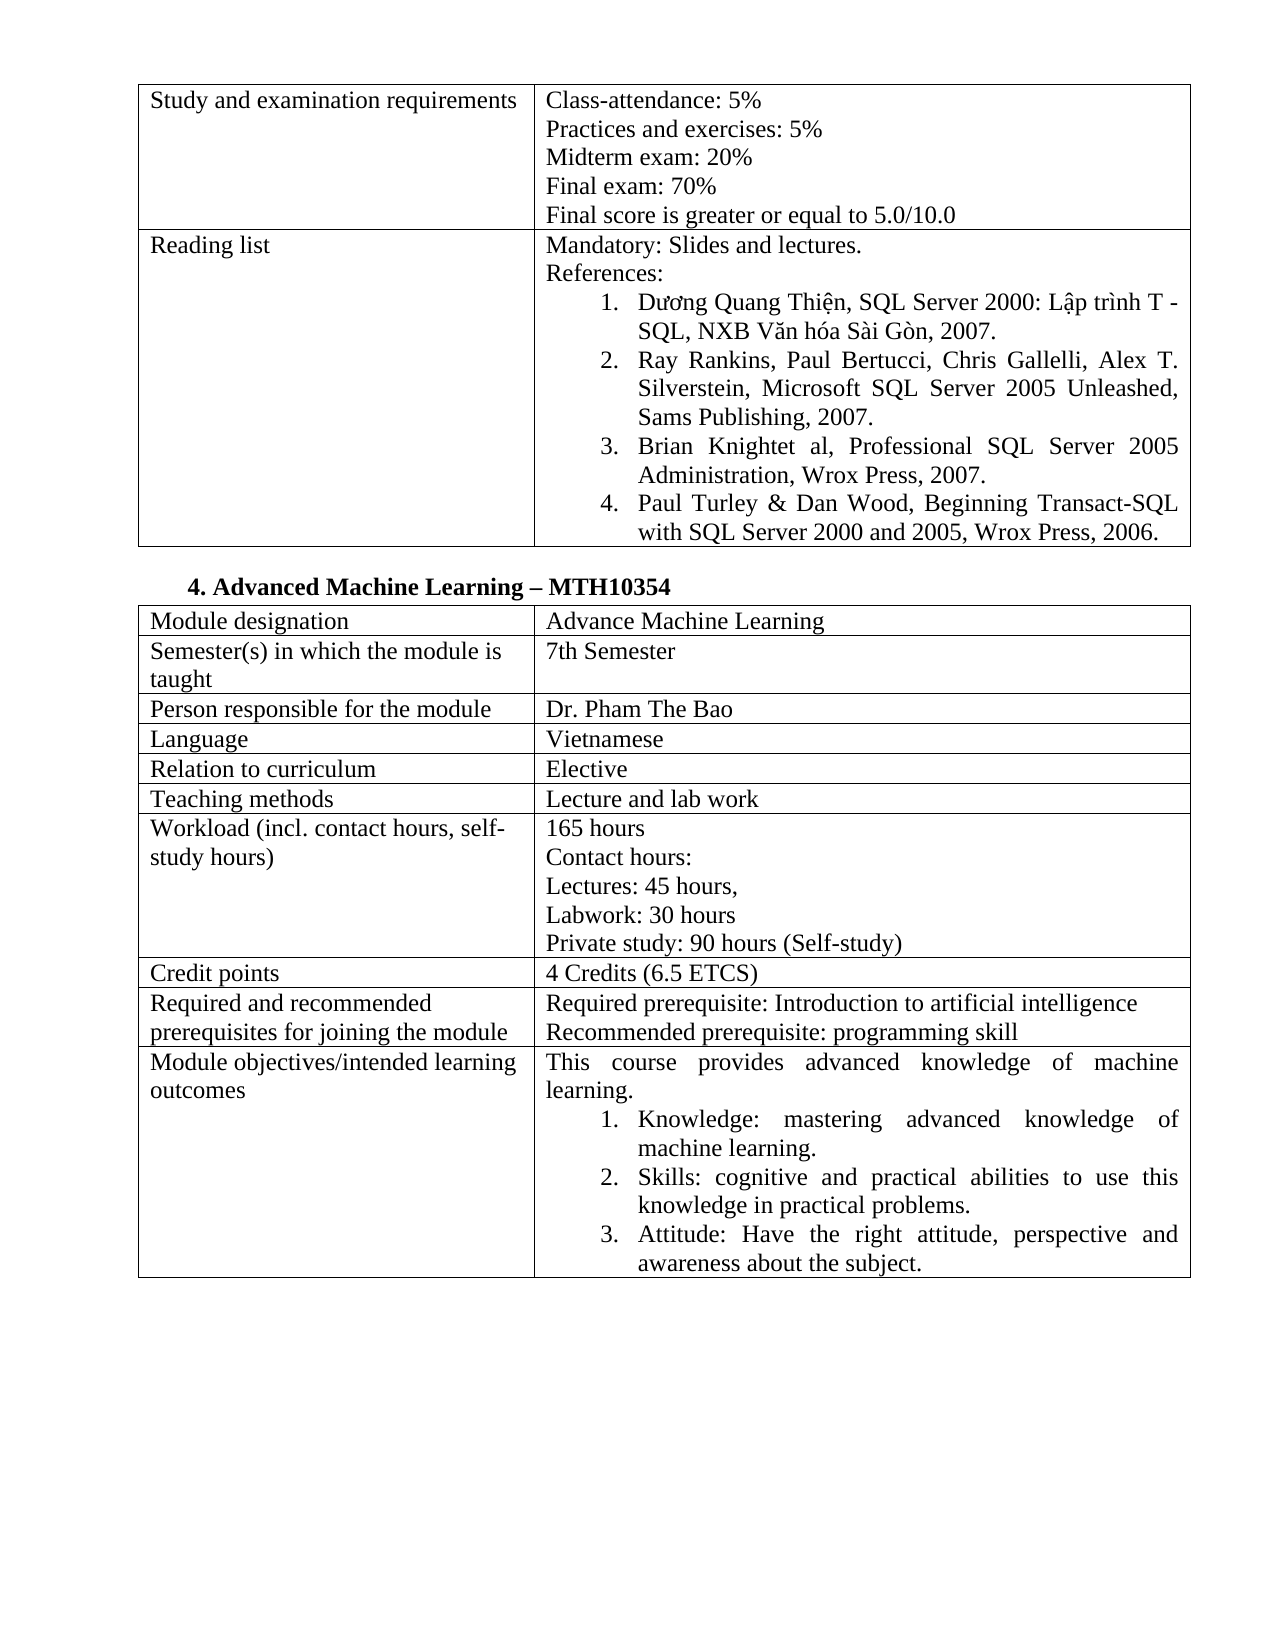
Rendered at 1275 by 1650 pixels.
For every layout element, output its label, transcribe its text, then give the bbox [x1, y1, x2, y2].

table_cell Required prerequisite: Introduction to artificial intelligence Recommended prerequisite: programming skill [535, 988, 1190, 1046]
table_header Module designation [139, 606, 534, 635]
table_cell Semester(s) in which the module is taught [139, 636, 534, 693]
table_cell Dr. Pham The Bao [535, 694, 1190, 723]
table_cell Lecture and lab work [535, 784, 1190, 812]
table_cell This course provides advanced knowledge of machine learning. Knowledge: mastering advanced knowledge of machine learning. Skills: cognitive and practical abilities to use this knowledge in practical problems. Attitude: Have the right attitude, perspective and awareness about the subject. [535, 1047, 1190, 1277]
table_cell Person responsible for the module [139, 694, 534, 723]
table_cell Relation to curriculum [139, 754, 534, 783]
table_cell Teaching methods [139, 784, 534, 812]
table_cell 7th Semester [535, 636, 1190, 693]
table_cell Language [139, 724, 534, 753]
table_cell Credit points [139, 958, 534, 987]
table_cell 4 Credits (6.5 ETCS) [535, 958, 1190, 987]
table_cell Reading list [139, 230, 534, 546]
table_cell Required and recommended prerequisites for joining the module [139, 988, 534, 1046]
table_cell Mandatory: Slides and lectures. References: Dương Quang Thiện, SQL Server 2000: Lập trình T - SQL, NXB Văn hóa Sài Gòn, 2007. Ray Rankins, Paul Bertucci, Chris Gallelli, Alex T. Silverstein, Microsoft SQL Server 2005 Unleashed, Sams Publishing, 2007. Brian Knightet al, Professional SQL Server 2005 Administration, Wrox Press, 2007. Paul Turley & Dan Wood, Beginning Transact-SQL with SQL Server 2000 and 2005, Wrox Press, 2006. [535, 230, 1190, 546]
table_cell Class-attendance: 5% Practices and exercises: 5% Midterm exam: 20% Final exam: 70% Final score is greater or equal to 5.0/10.0 [535, 85, 1190, 229]
subtitle 4. Advanced Machine Learning – MTH10354 [187, 572, 1181, 601]
table_cell Vietnamese [535, 724, 1190, 753]
table_cell 165 hours Contact hours: Lectures: 45 hours, Labwork: 30 hours Private study: 90 hours (Self-study) [535, 814, 1190, 957]
table_cell Elective [535, 754, 1190, 783]
table_cell Workload (incl. contact hours, self-study hours) [139, 814, 534, 957]
table_cell Study and examination requirements [139, 85, 534, 229]
table_header Advance Machine Learning [535, 606, 1190, 635]
table_cell Module objectives/intended learning outcomes [139, 1047, 534, 1277]
